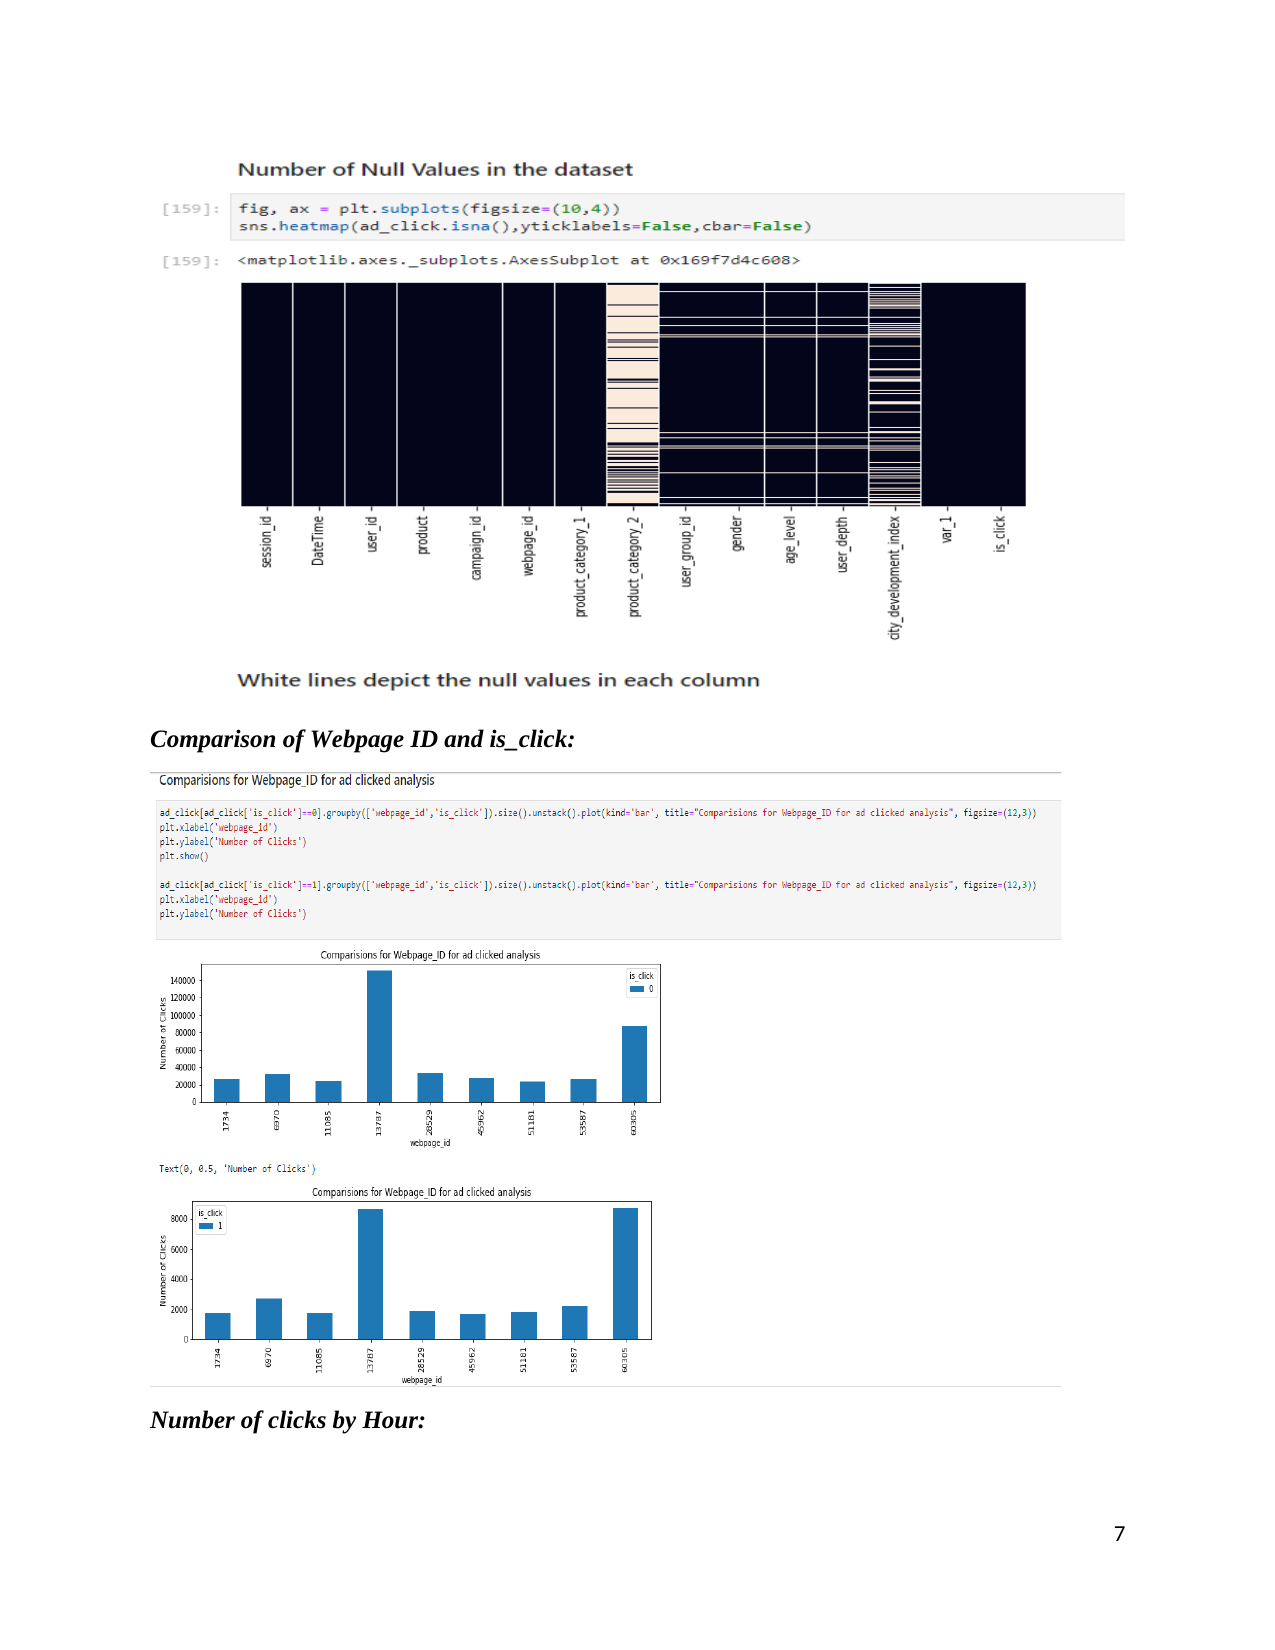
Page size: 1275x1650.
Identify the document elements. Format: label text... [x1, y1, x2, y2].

picture [150, 150, 1125, 706]
text Comparison of Webpage ID and is_click: [150, 724, 1125, 753]
text Number of clicks by Hour: [150, 1405, 1125, 1434]
picture [150, 771, 1062, 1387]
